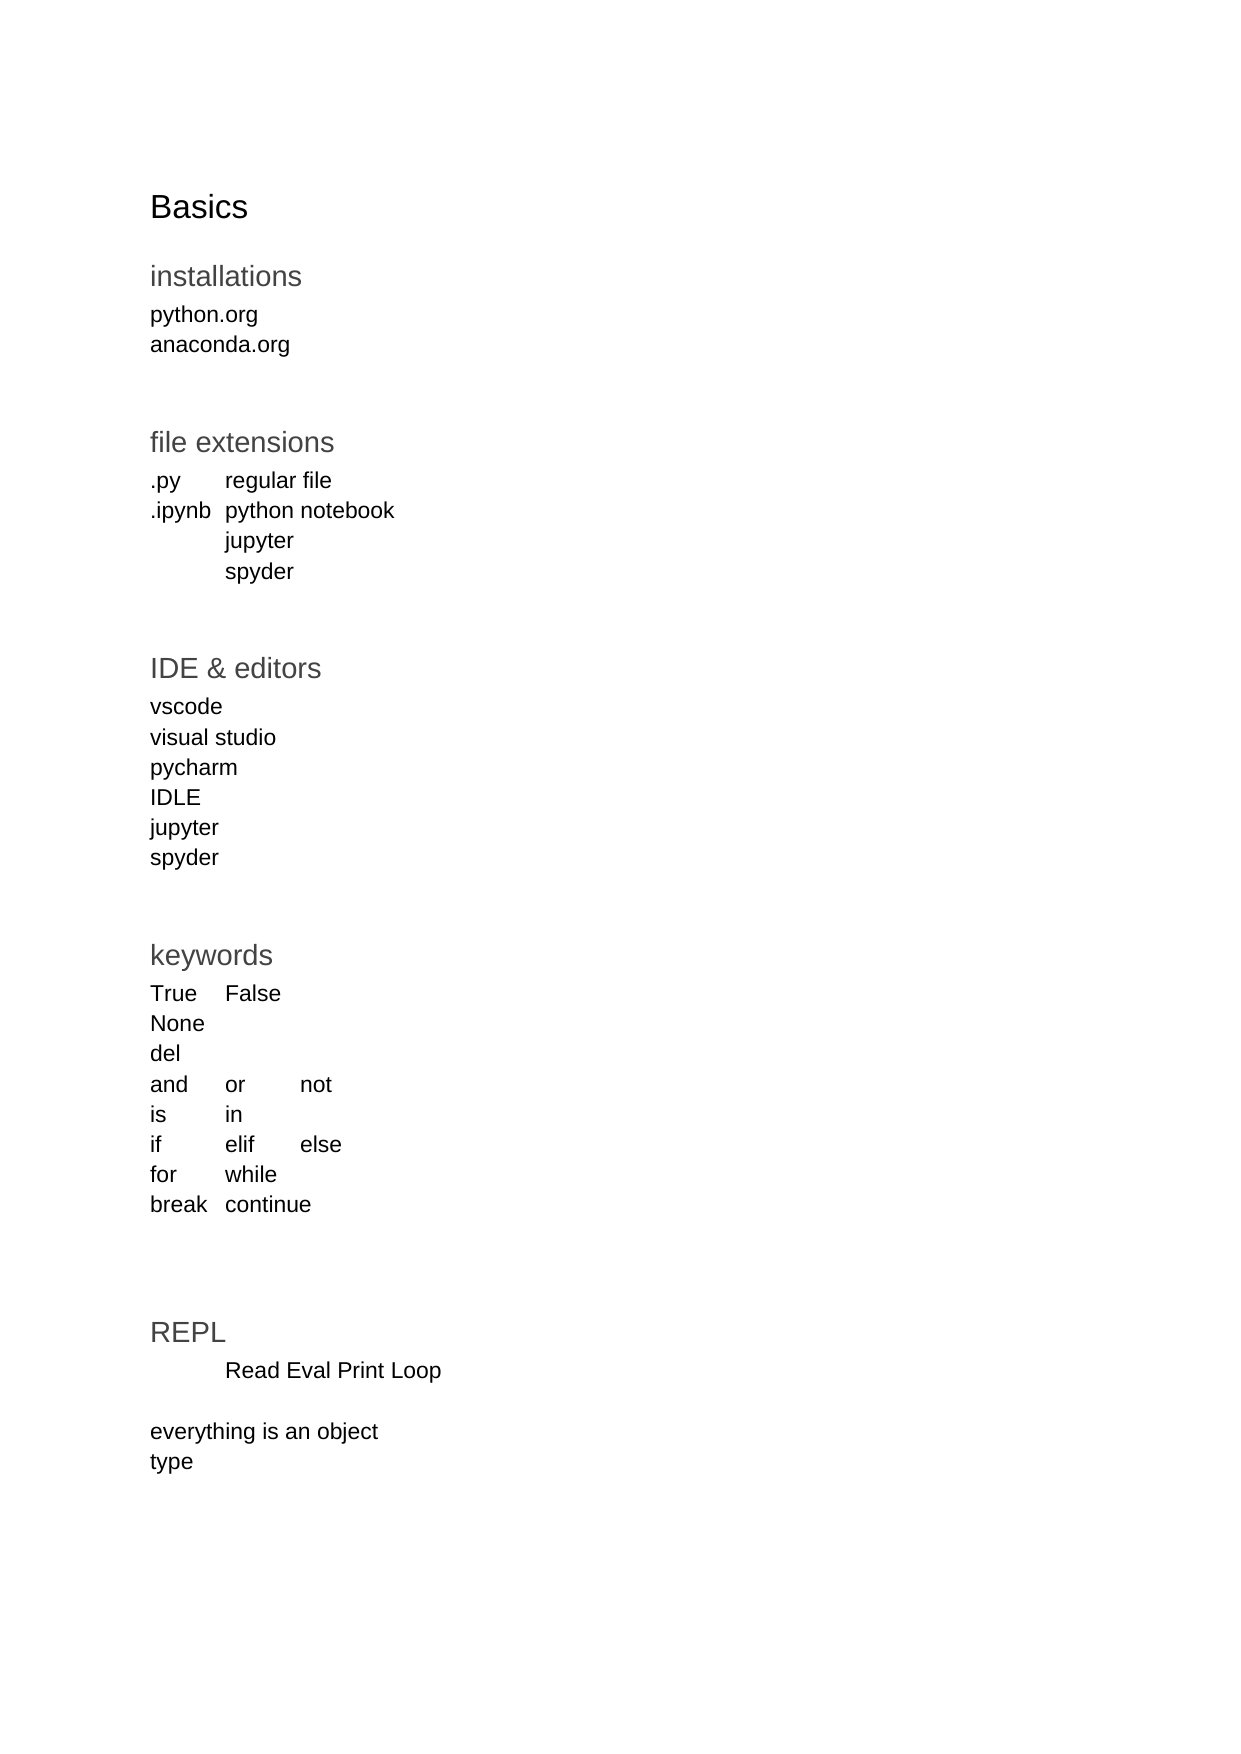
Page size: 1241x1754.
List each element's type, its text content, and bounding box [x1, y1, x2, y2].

text python.org [150, 301, 1090, 327]
subtitle REPL [150, 1315, 1090, 1349]
text is in [150, 1101, 1090, 1127]
subtitle file extensions [150, 425, 1090, 459]
text and or not [150, 1071, 1090, 1097]
text True False [150, 980, 1090, 1006]
subtitle installations [150, 259, 1090, 293]
subtitle IDE & editors [150, 651, 1090, 685]
subtitle keywords [150, 938, 1090, 972]
text visual studio [150, 723, 1090, 750]
text for while [150, 1161, 1090, 1187]
text .ipynb python notebook [150, 497, 1090, 523]
text None [150, 1010, 1090, 1036]
text everything is an object [150, 1418, 1090, 1444]
text if elif else [150, 1131, 1090, 1157]
text IDLE [150, 784, 1090, 810]
subtitle Basics [150, 187, 1090, 226]
text spyder [150, 844, 1090, 871]
text anaconda.org [150, 331, 1090, 358]
text spyder [150, 558, 1090, 584]
text break continue [150, 1191, 1090, 1218]
text Read Eval Print Loop [150, 1357, 1090, 1383]
text pycharm [150, 754, 1090, 780]
text .py regular file [150, 467, 1090, 493]
text jupyter [150, 814, 1090, 840]
text del [150, 1040, 1090, 1067]
text jupyter [150, 527, 1090, 554]
text vscode [150, 693, 1090, 719]
text type [150, 1448, 1090, 1474]
